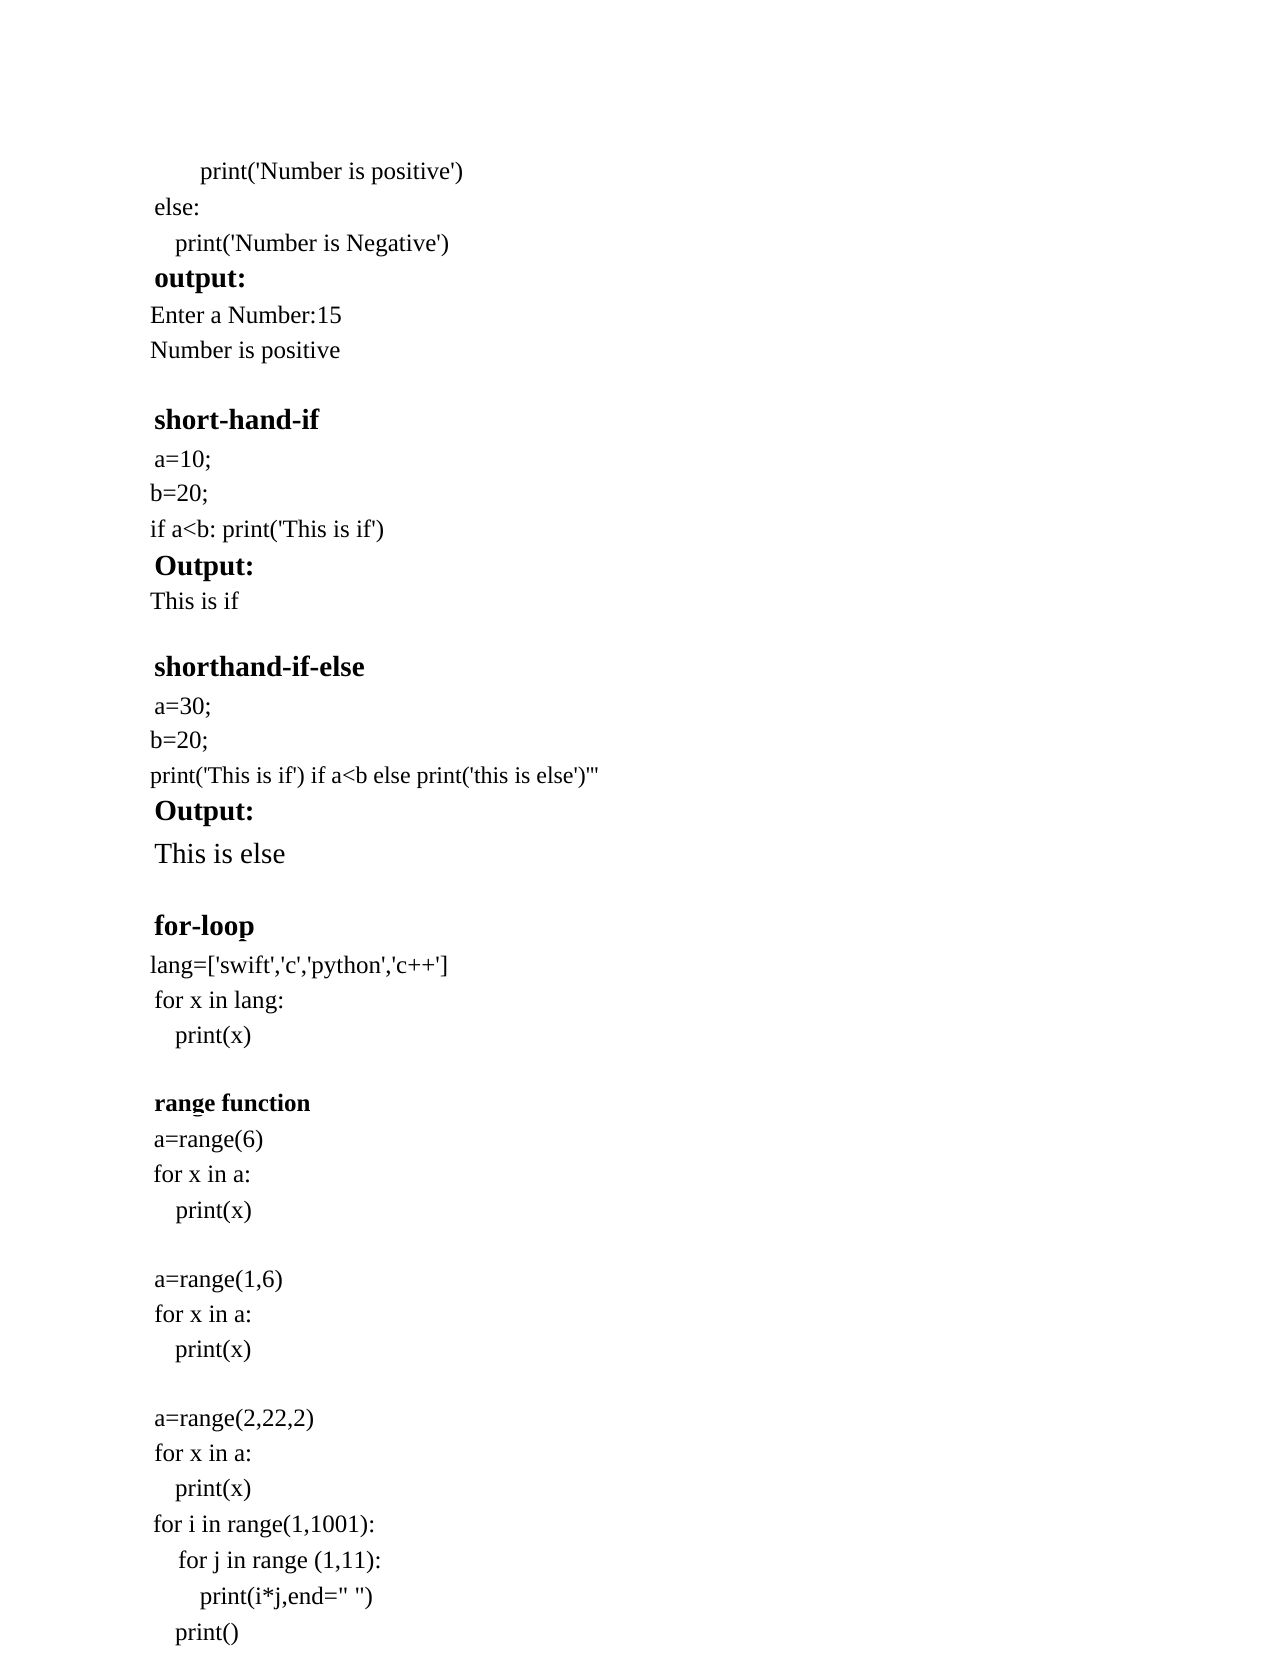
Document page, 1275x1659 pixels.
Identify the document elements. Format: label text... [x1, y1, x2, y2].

text This is if [150, 586, 1125, 615]
text for x in lang: [154, 985, 1125, 1013]
text a=range(1,6) [154, 1264, 1125, 1293]
text for j in range (1,11): [150, 1545, 381, 1573]
text print(x) [175, 1473, 1125, 1502]
text for-loop [154, 908, 1125, 942]
text shorthand-if-else [154, 649, 1125, 683]
text for i in range(1,1001): [150, 1509, 375, 1538]
text else: [154, 192, 1125, 221]
text print(x) [175, 1020, 1125, 1049]
text print(x) [175, 1334, 1125, 1363]
text print('Number is positive') [200, 156, 1125, 185]
text b=20; [150, 725, 1125, 754]
text Enter a Number:15 [150, 300, 1125, 328]
text lang=['swift','c','python','c++'] [150, 950, 1125, 978]
text print('This is if') if a<b else print('this is else')''' [150, 761, 1125, 788]
text a=30; [154, 691, 1125, 720]
text Number is positive [150, 335, 1125, 363]
text print(i*j,end=" ") [150, 1581, 373, 1609]
text print() [175, 1617, 1125, 1645]
text output: [154, 260, 1125, 294]
text range function [154, 1088, 1125, 1117]
text Output: [154, 548, 1125, 582]
text if a<b: print('This is if') [150, 514, 1125, 542]
text b=20; [150, 478, 1125, 507]
text print('Number is Negative') [175, 228, 1125, 257]
text This is else [154, 836, 1125, 869]
text for x in a: [154, 1438, 1125, 1467]
text Output: [154, 793, 1125, 827]
text for x in a: [154, 1299, 1125, 1328]
text print(x) [150, 1195, 277, 1224]
text a=10; [154, 444, 1125, 473]
text a=range(2,22,2) [154, 1403, 1125, 1432]
text for x in a: [150, 1159, 254, 1188]
text a=range(6) [150, 1124, 267, 1153]
text short-hand-if [154, 402, 1125, 435]
